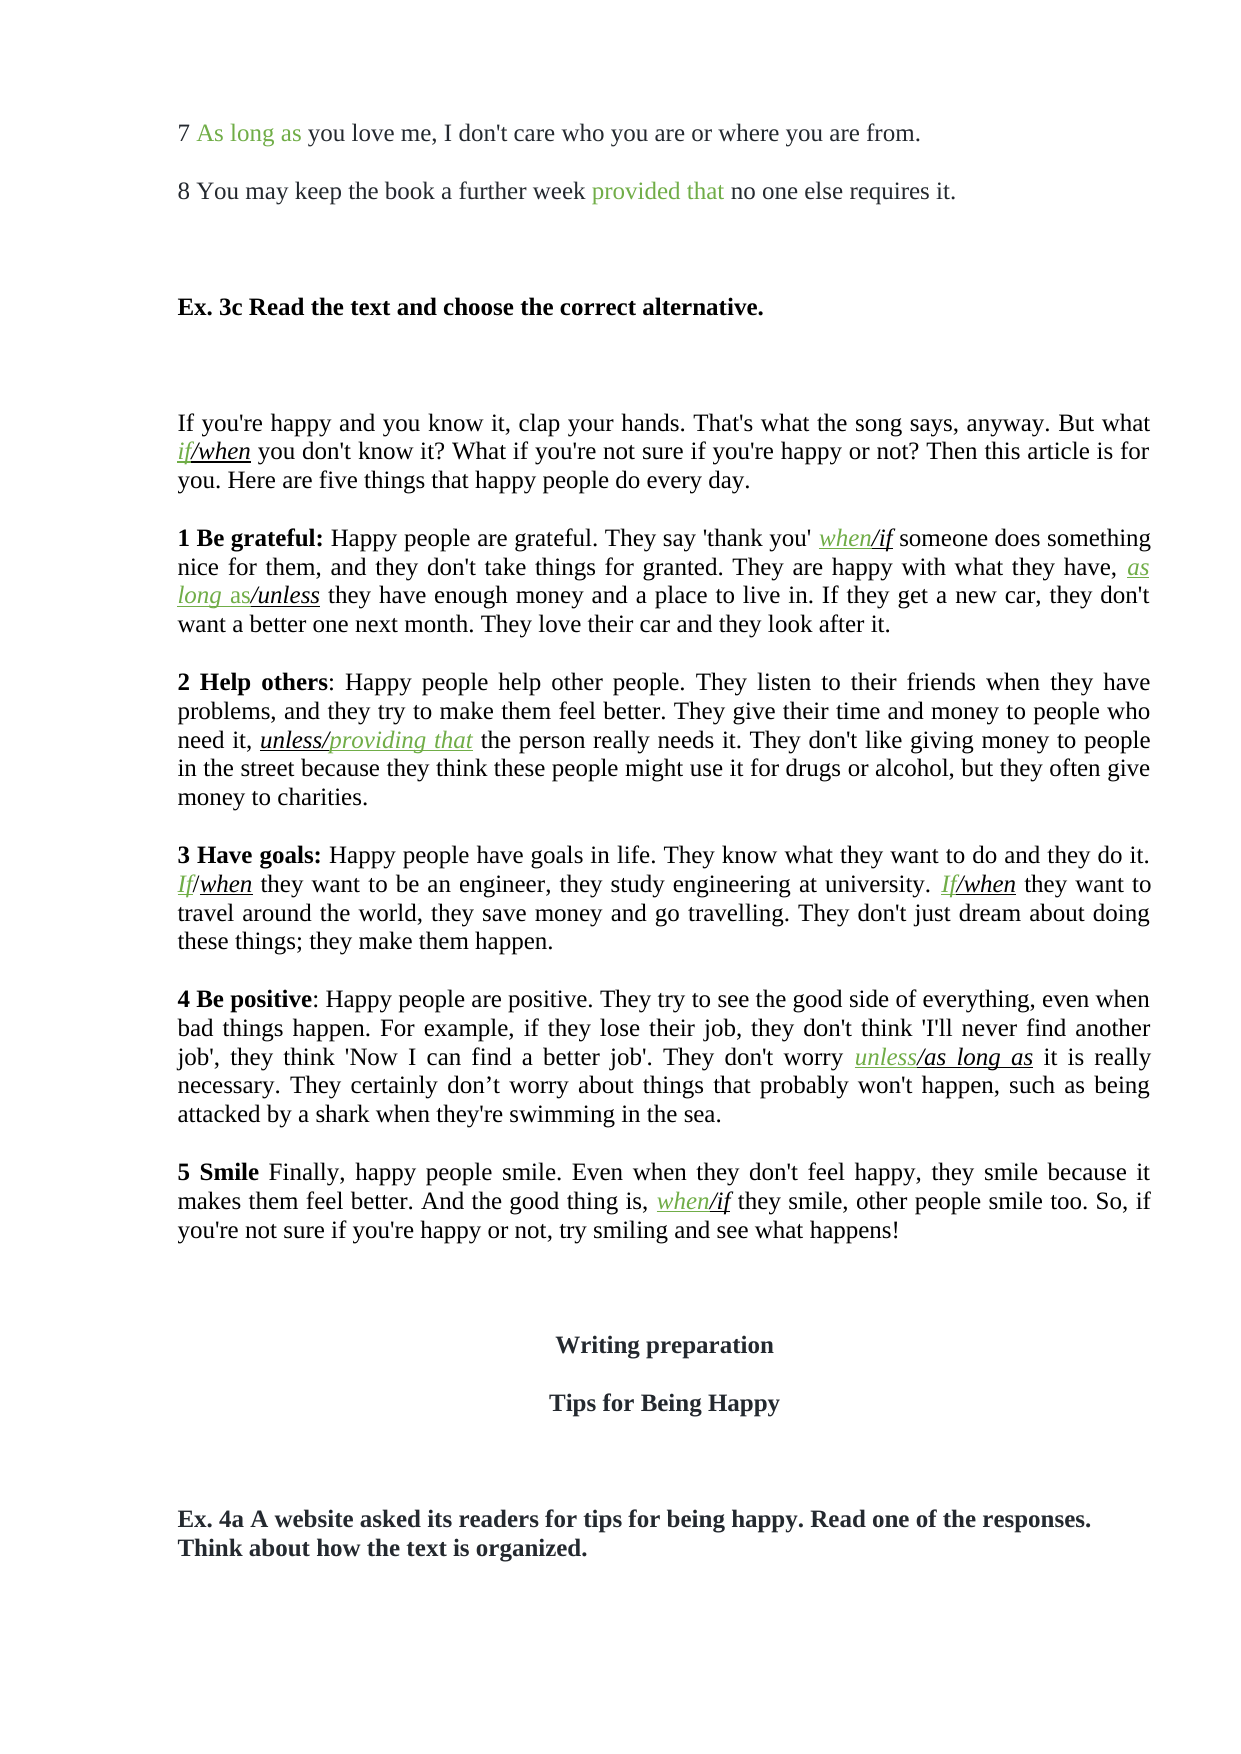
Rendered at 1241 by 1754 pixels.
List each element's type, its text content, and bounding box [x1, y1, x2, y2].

text 2 Help others: Happy people help other people. They listen to their friends when they have problems, and they try to make them feel better. They give their time and money to people who need it, unless/providing that the person really needs it. They don't like giving money to people in the street because they think these people might use it for drugs or alcohol, but they often give money to charities. [177, 667, 1152, 811]
text 5 Smile Finally, happy people smile. Even when they don't feel happy, they smile because it makes them feel better. And the good thing is, when/if they smile, other people smile too. So, if you're not sure if you're happy or not, try smiling and see what happens! [177, 1157, 1152, 1243]
text Writing preparation [177, 1331, 1152, 1359]
text Tips for Being Happy [177, 1388, 1152, 1417]
text 4 Be positive: Happy people are positive. They try to see the good side of everything, even when bad things happen. For example, if they lose their job, they don't think 'I'll never find another job', they think 'Now I can find a better job'. They don't worry unless/as long as it is really necessary. They certainly don’t worry about things that probably won't happen, such as being attacked by a shark when they're swimming in the sea. [177, 984, 1152, 1128]
text 1 Be grateful: Happy people are grateful. They say 'thank you' when/if someone does something nice for them, and they don't take things for granted. They are happy with what they have, as long as/unless they have enough money and a place to live in. If they get a new car, they don't want a better one next month. They love their car and they look after it. [177, 523, 1152, 638]
text 3 Have goals: Happy people have goals in life. They know what they want to do and they do it. If/when they want to be an engineer, they study engineering at university. If/when they want to travel around the world, they save money and go travelling. They don't just dream about doing these things; they make them happen. [177, 840, 1152, 955]
text Ex. 4a A website asked its readers for tips for being happy. Read one of the responses. Think about how the text is organized. [177, 1504, 1152, 1562]
text 7 As long as you love me, I don't care who you are or where you are from. [177, 118, 1152, 147]
text 8 You may keep the book a further week provided that no one else requires it. [177, 176, 1152, 205]
text Ex. 3c Read the text and choose the correct alternative. [177, 292, 1152, 321]
text If you're happy and you know it, clap your hands. That's what the song says, anyway. But what if/when you don't know it? What if you're not sure if you're happy or not? Then this article is for you. Here are five things that happy people do every day. [177, 408, 1152, 494]
